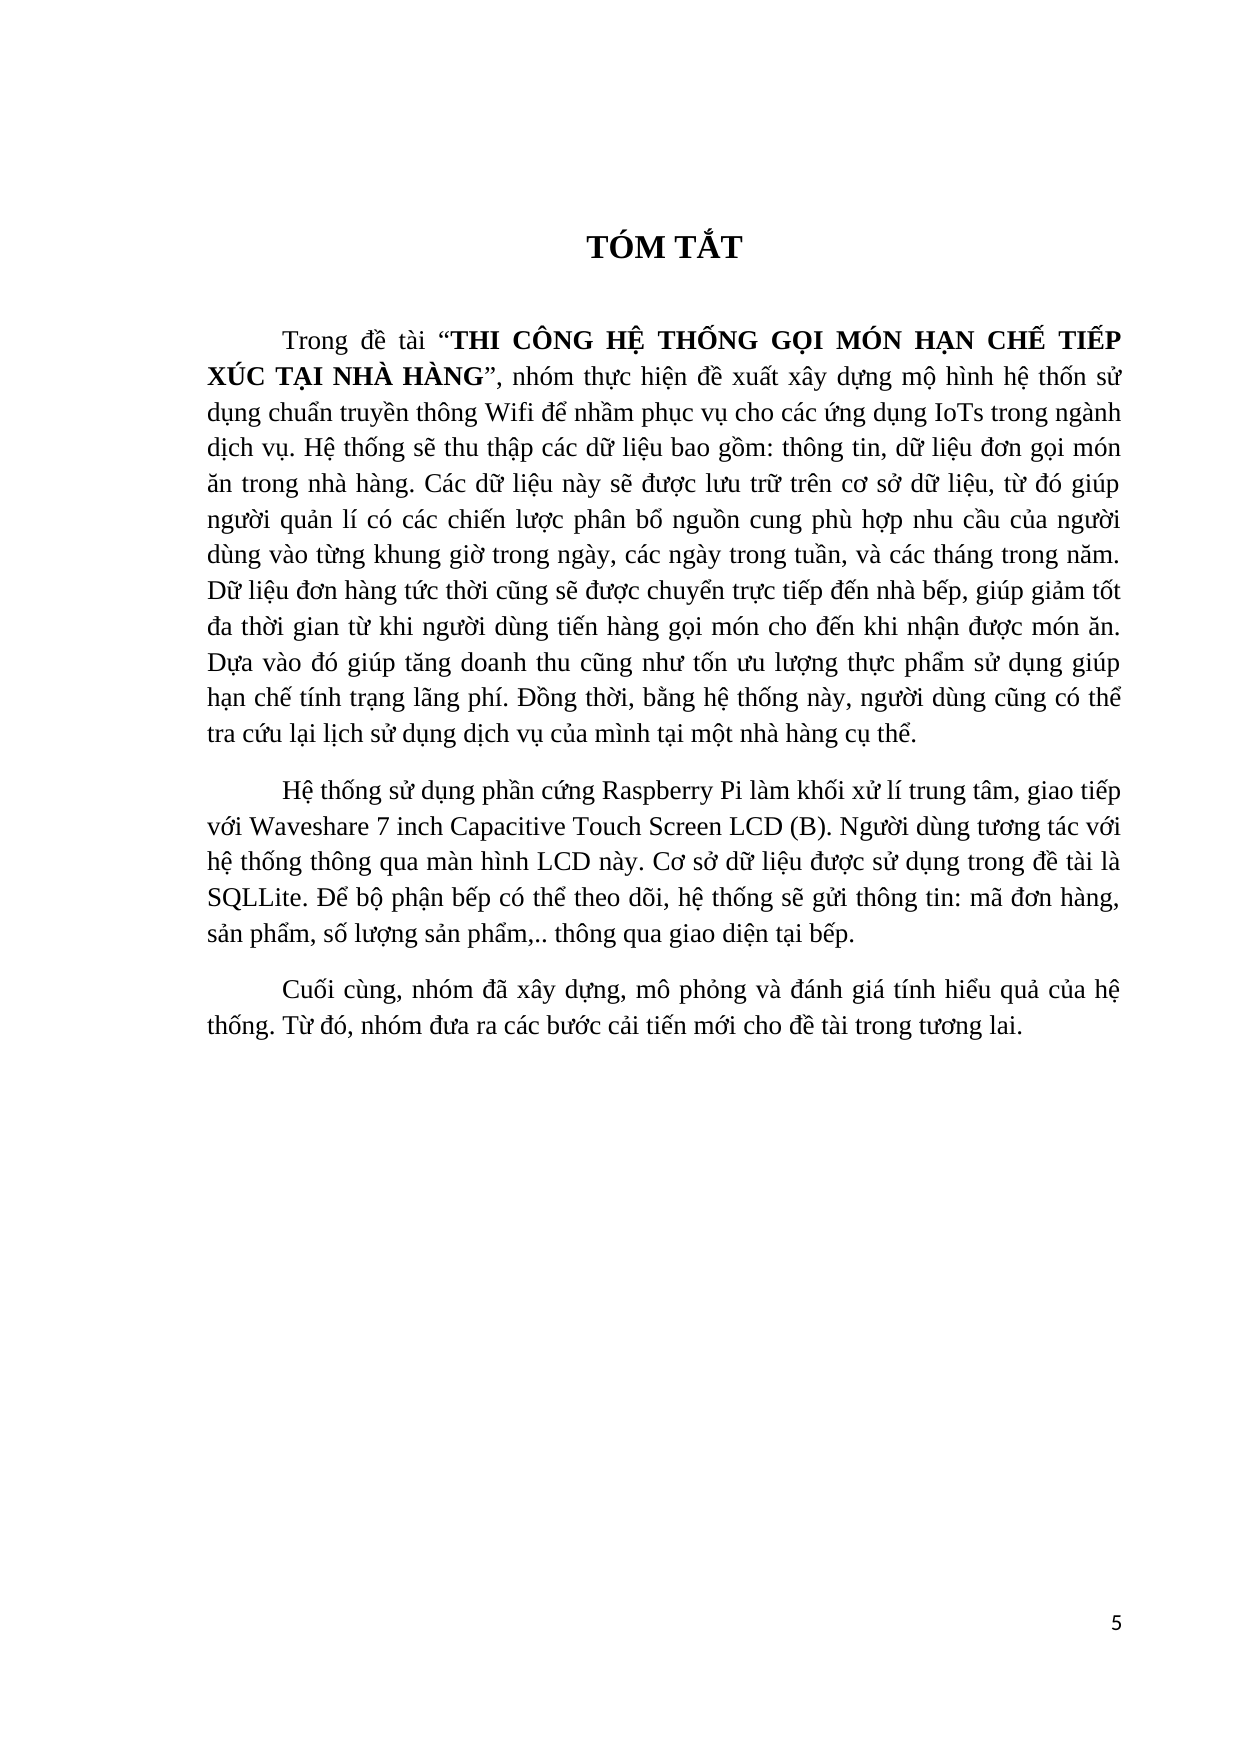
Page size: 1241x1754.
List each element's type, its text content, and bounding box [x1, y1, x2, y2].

text Hệ thống sử dụng phần cứng Raspberry Pi làm khối xử lí trung tâm, giao tiếp với Waveshare 7 inch Capacitive Touch Screen LCD (B). Người dùng tương tác với hệ thống thông qua màn hình LCD này. Cơ sở dữ liệu được sử dụng trong đề tài là SQLLite. Để bộ phận bếp có thể theo dõi, hệ thống sẽ gửi thông tin: mã đơn hàng, sản phẩm, số lượng sản phẩm,.. thông qua giao diện tại bếp. [207, 774, 1122, 948]
subtitle TÓM TẮT [207, 227, 1122, 266]
text Trong đề tài “THI CÔNG HỆ THỐNG GỌI MÓN HẠN CHẾ TIẾP XÚC TẠI NHÀ HÀNG”, nhóm thực hiện đề xuất xây dựng mộ hình hệ thốn sử dụng chuẩn truyền thông Wifi để nhầm phục vụ cho các ứng dụng IoTs trong ngành dịch vụ. Hệ thống sẽ thu thập các dữ liệu bao gồm: thông tin, dữ liệu đơn gọi món ăn trong nhà hàng. Các dữ liệu này sẽ được lưu trữ trên cơ sở dữ liệu, từ đó giúp người quản lí có các chiến lược phân bổ nguồn cung phù hợp nhu cầu của người dùng vào từng khung giờ trong ngày, các ngày trong tuần, và các tháng trong năm. Dữ liệu đơn hàng tức thời cũng sẽ được chuyển trực tiếp đến nhà bếp, giúp giảm tốt đa thời gian từ khi người dùng tiến hàng gọi món cho đến khi nhận được món ăn. Dựa vào đó giúp tăng doanh thu cũng như tốn ưu lượng thực phẩm sử dụng giúp hạn chế tính trạng lãng phí. Đồng thời, bằng hệ thống này, người dùng cũng có thể tra cứu lại lịch sử dụng dịch vụ của mình tại một nhà hàng cụ thể. [207, 324, 1122, 748]
text Cuối cùng, nhóm đã xây dựng, mô phỏng và đánh giá tính hiểu quả của hệ thống. Từ đó, nhóm đưa ra các bước cải tiến mới cho đề tài trong tương lai. [207, 973, 1122, 1040]
